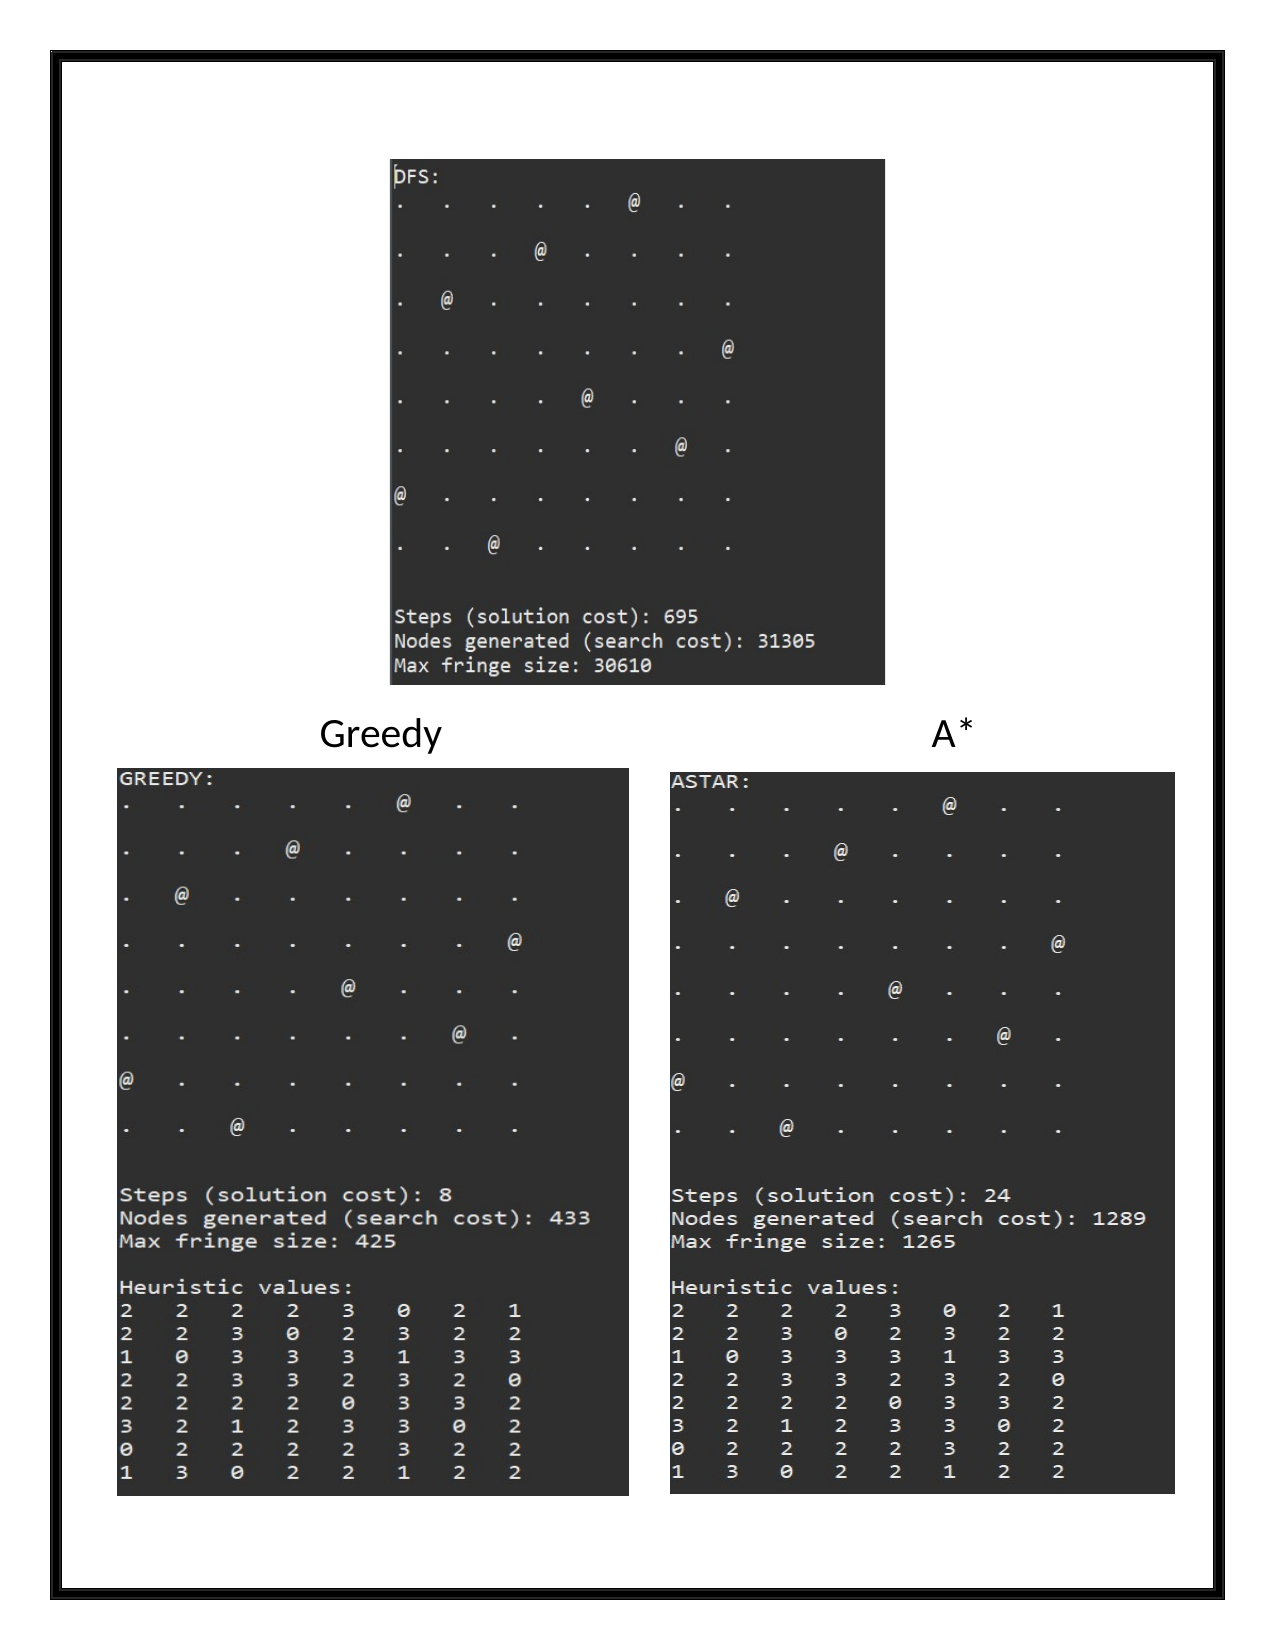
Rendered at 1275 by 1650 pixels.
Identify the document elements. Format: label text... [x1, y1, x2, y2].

text Greedy A* [150, 707, 1125, 758]
picture [389, 159, 886, 685]
picture [670, 772, 1175, 1494]
picture [117, 768, 629, 1496]
